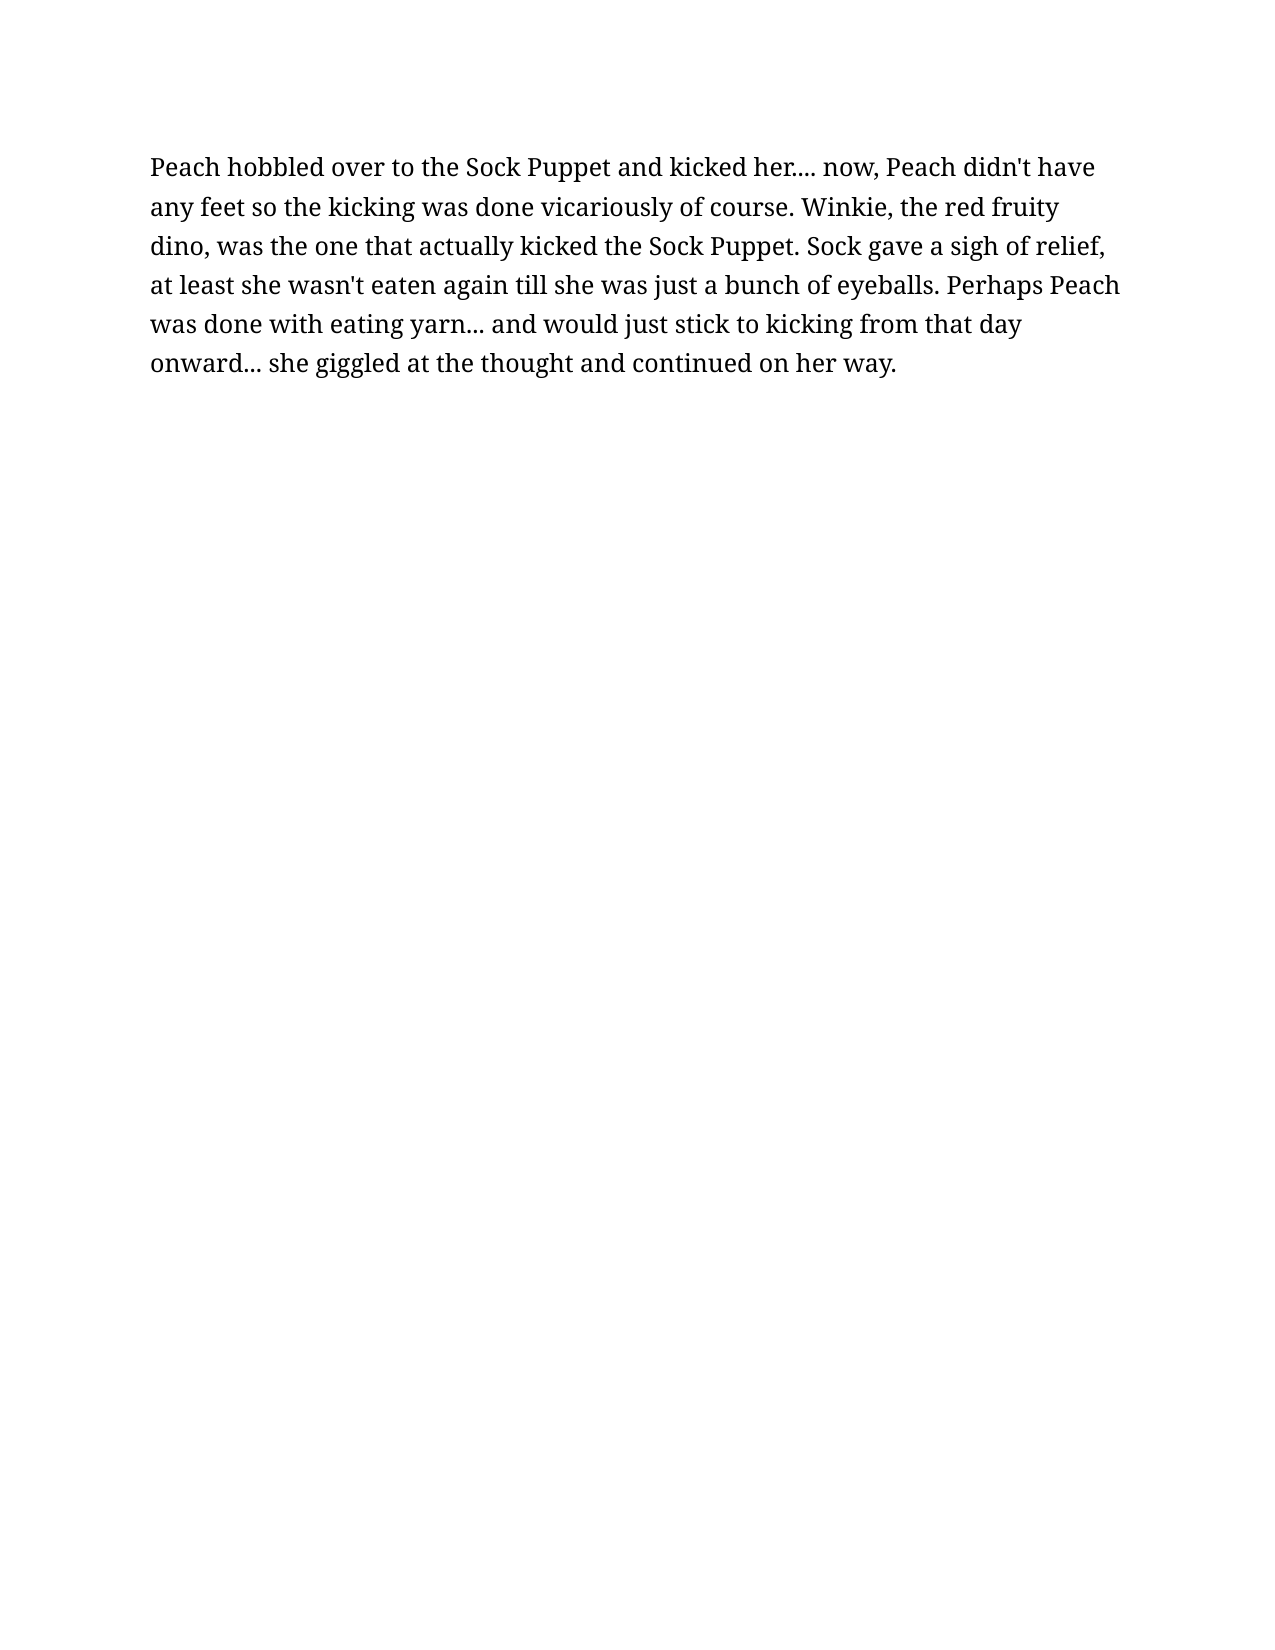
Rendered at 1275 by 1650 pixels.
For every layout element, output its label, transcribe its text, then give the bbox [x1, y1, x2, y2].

text Peach hobbled over to the Sock Puppet and kicked her.... now, Peach didn't have any feet so the kicking was done vicariously of course. Winkie, the red fruity dino, was the one that actually kicked the Sock Puppet. Sock gave a sigh of relief, at least she wasn't eaten again till she was just a bunch of eyeballs. Perhaps Peach was done with eating yarn... and would just stick to kicking from that day onward... she giggled at the thought and continued on her way. [150, 150, 1125, 380]
